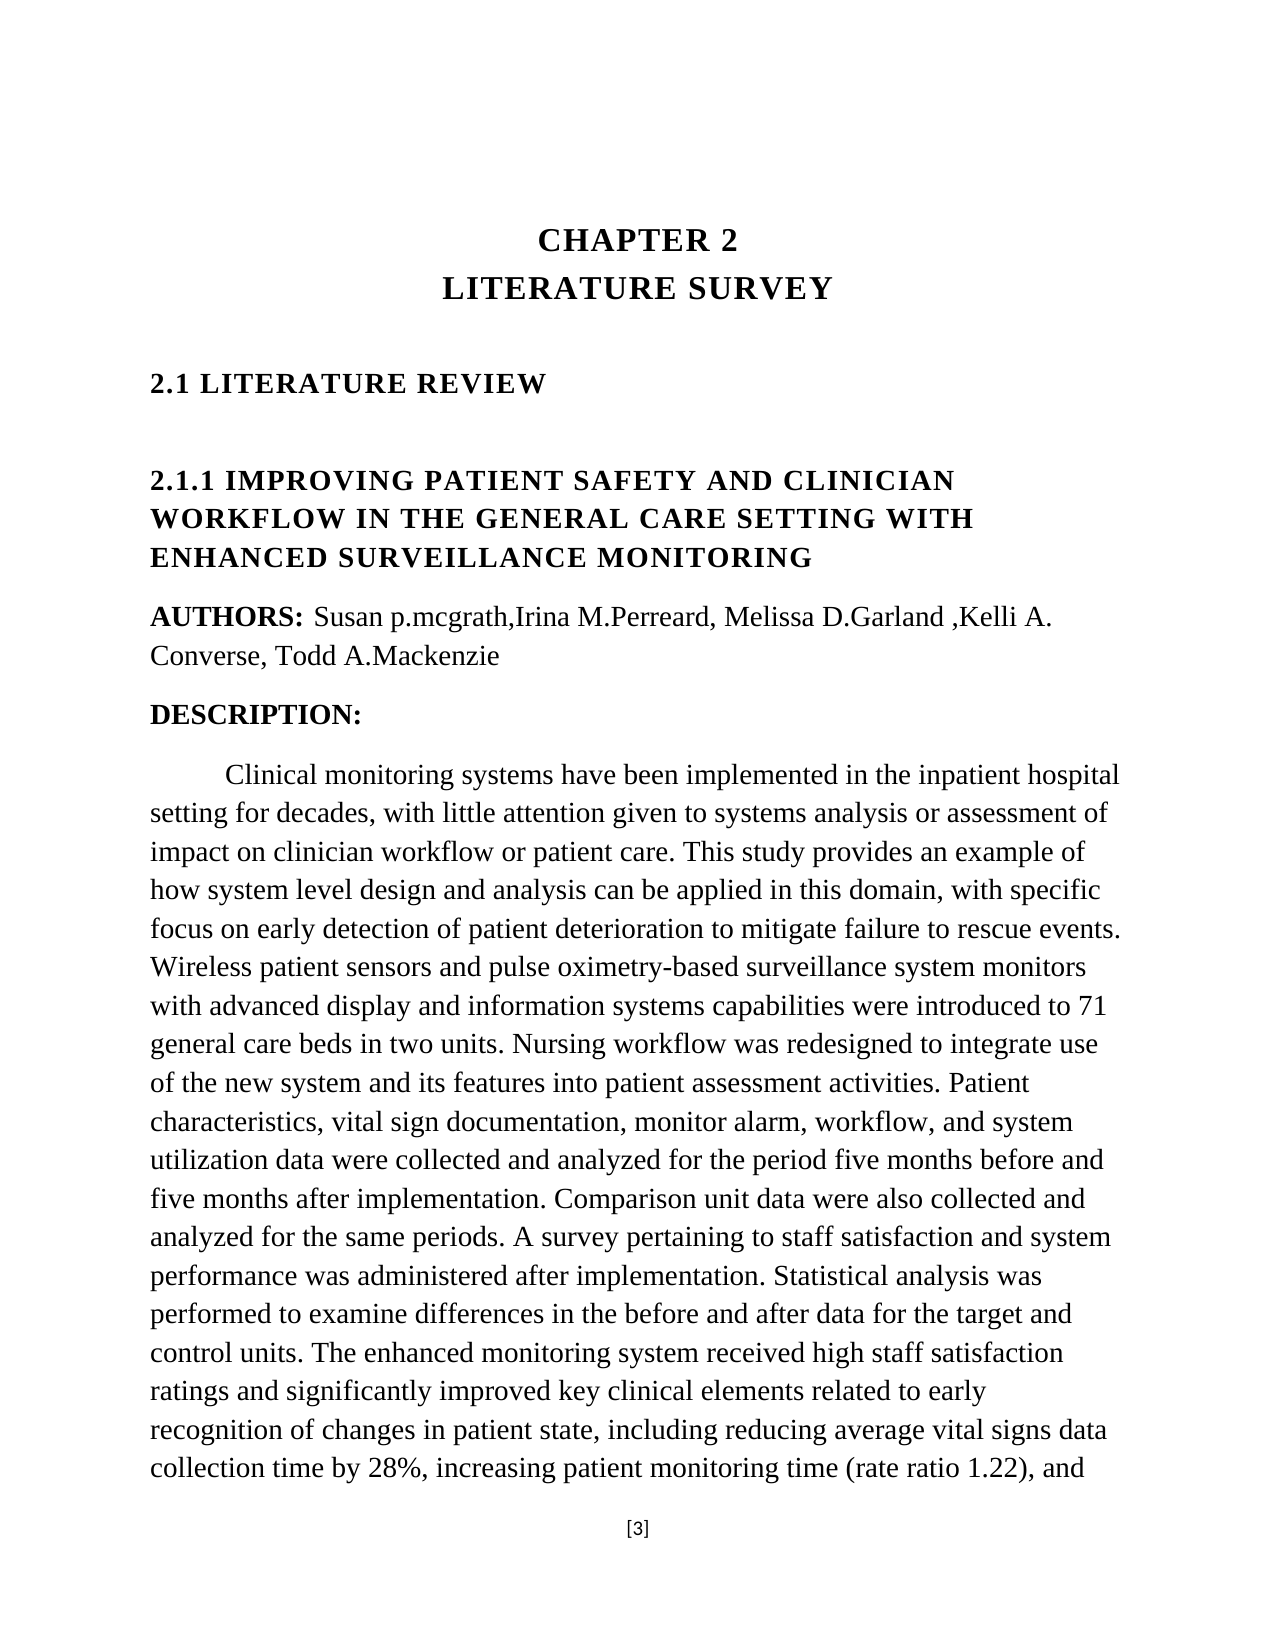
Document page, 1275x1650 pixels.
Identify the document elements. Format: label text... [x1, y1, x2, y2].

subtitle CHAPTER 2 [150, 220, 1125, 258]
text AUTHORS: Susan p.mcgrath,Irina M.Perreard, Melissa D.Garland ,Kelli A. Converse, Todd A.Mackenzie [150, 599, 1125, 672]
text DESCRIPTION: [150, 697, 1125, 731]
subtitle LITERATURE SURVEY [150, 268, 1125, 307]
subtitle 2.1.1 IMPROVING PATIENT SAFETY AND CLINICIAN WORKFLOW IN THE GENERAL CARE SETTING WITH ENHANCED SURVEILLANCE MONITORING [150, 463, 1125, 574]
subtitle 2.1 LITERATURE REVIEW [150, 366, 1125, 399]
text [150, 757, 1125, 1484]
